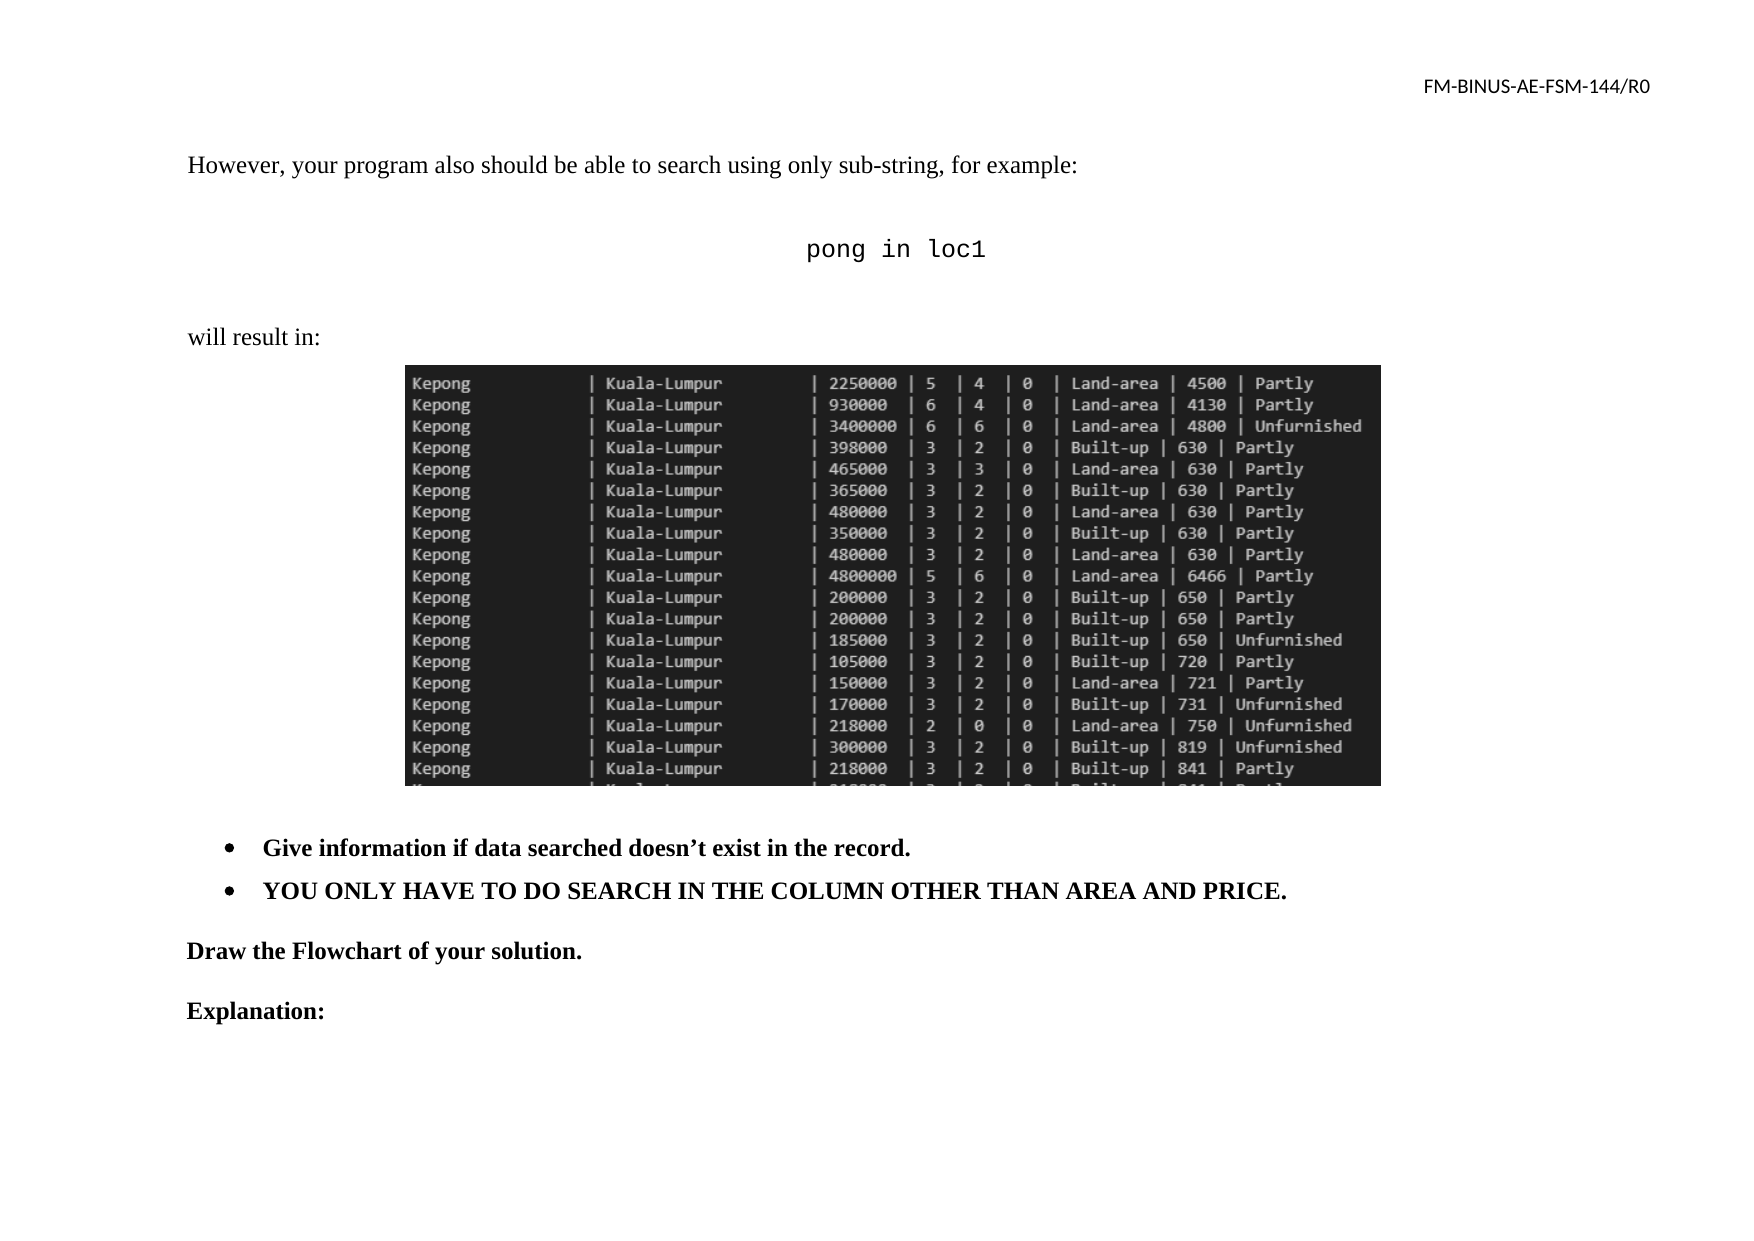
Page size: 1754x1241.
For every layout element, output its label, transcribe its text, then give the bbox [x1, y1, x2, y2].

text Explanation: [186, 996, 1604, 1025]
list pong in loc1 [187, 236, 1604, 264]
list YOU ONLY HAVE TO DO SEARCH IN THE COLUMN OTHER THAN AREA AND PRICE. [225, 876, 1604, 905]
picture [405, 365, 1381, 786]
list However, your program also should be able to search using only sub-string, for example: [187, 150, 1604, 179]
list will result in: [187, 322, 1604, 351]
text Draw the Flowchart of your solution. [186, 936, 1604, 965]
list Give information if data searched doesn’t exist in the record. [225, 833, 1604, 862]
